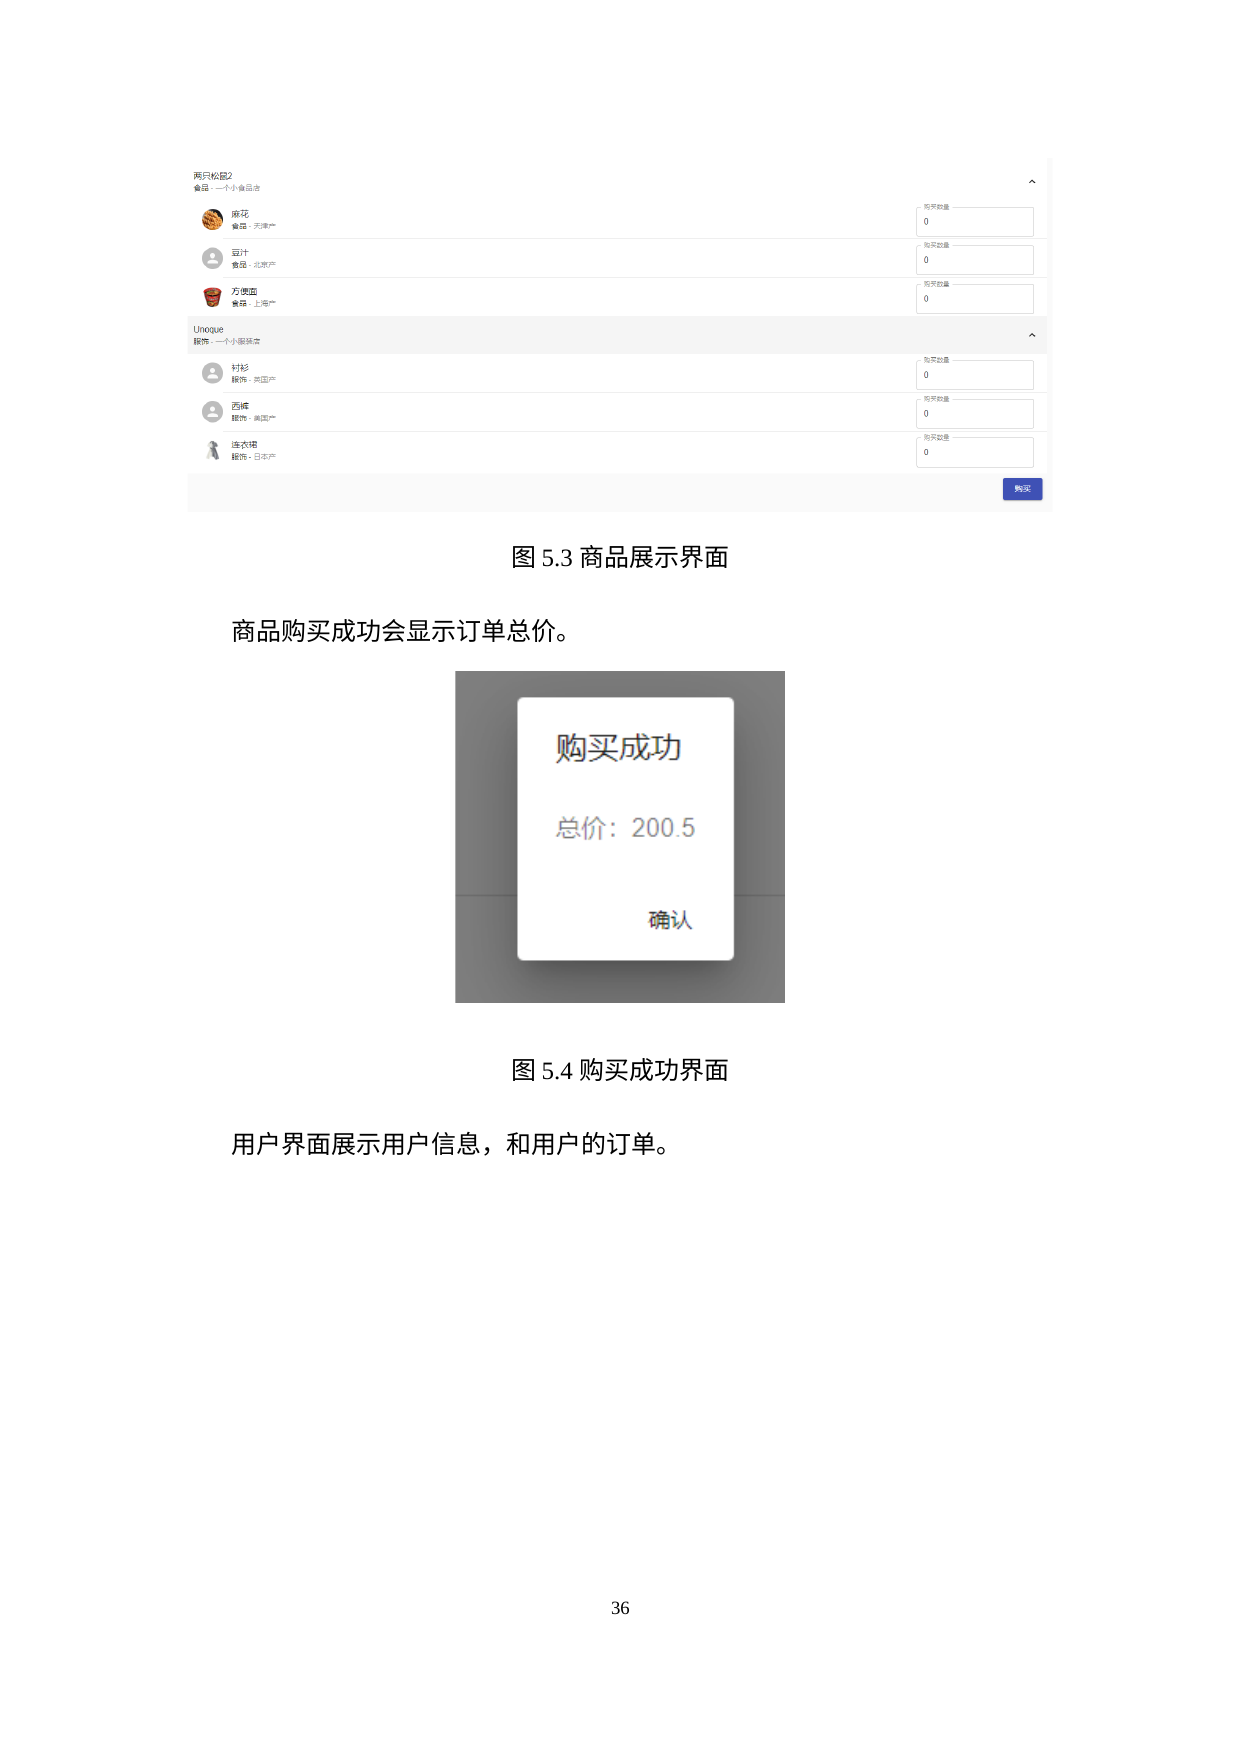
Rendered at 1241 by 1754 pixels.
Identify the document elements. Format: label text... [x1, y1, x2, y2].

text 用户界面展示用户信息，和用户的订单。 [187, 1110, 1053, 1175]
text 商品购买成功会显示订单总价。 [187, 597, 1053, 662]
text 图5.4 购买成功界面 [187, 1036, 1053, 1101]
picture [187, 158, 1053, 512]
text 图5.3 商品展示界面 [187, 523, 1053, 588]
picture [455, 671, 785, 1003]
